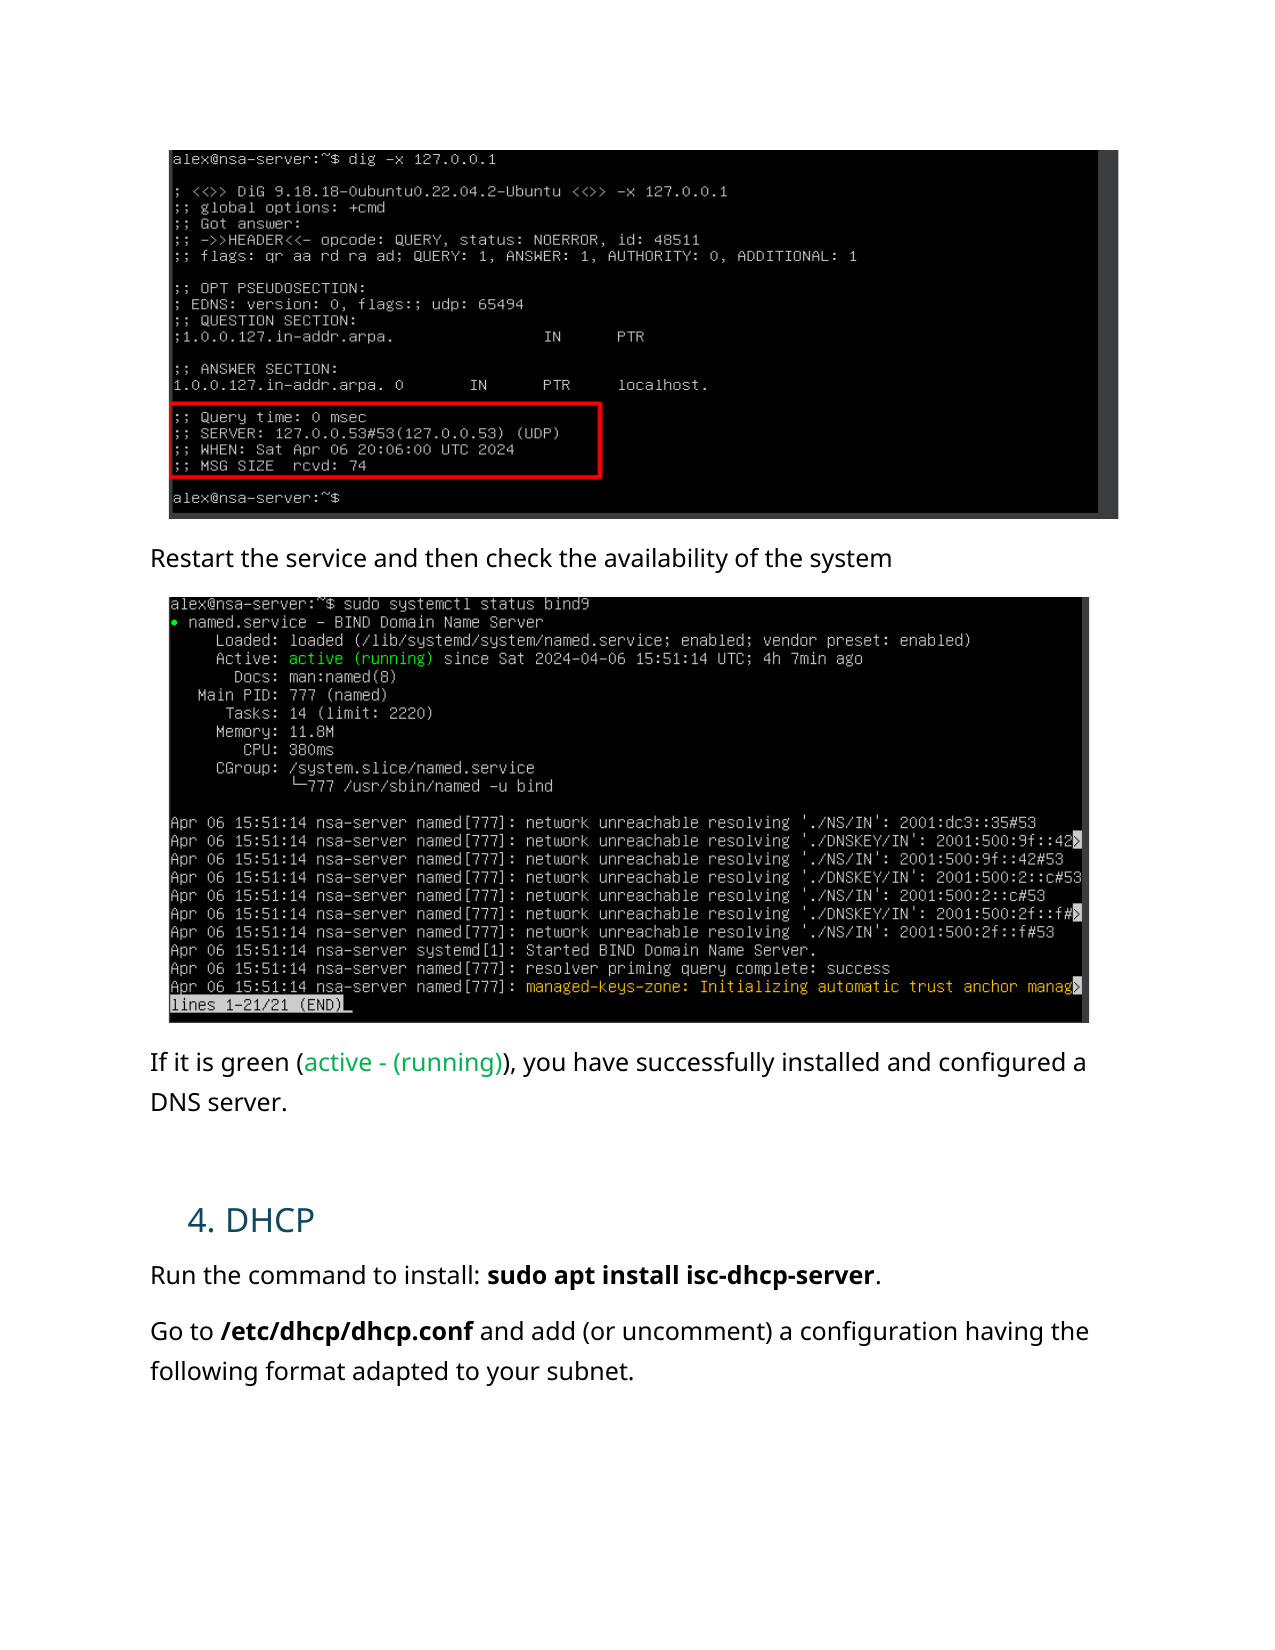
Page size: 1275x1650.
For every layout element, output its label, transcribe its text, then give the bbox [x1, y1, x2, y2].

text If it is green (active - (running)), you have successfully installed and configured a DNS server. [150, 1045, 1125, 1118]
subtitle DHCP [187, 1197, 1125, 1242]
text Restart the service and then check the availability of the system [150, 541, 1125, 575]
text Run the command to install: sudo apt install isc-dhcp-server. [150, 1258, 1125, 1292]
text Go to /etc/dhcp/dhcp.conf and add (or uncomment) a configuration having the following format adapted to your subnet. [150, 1314, 1125, 1387]
